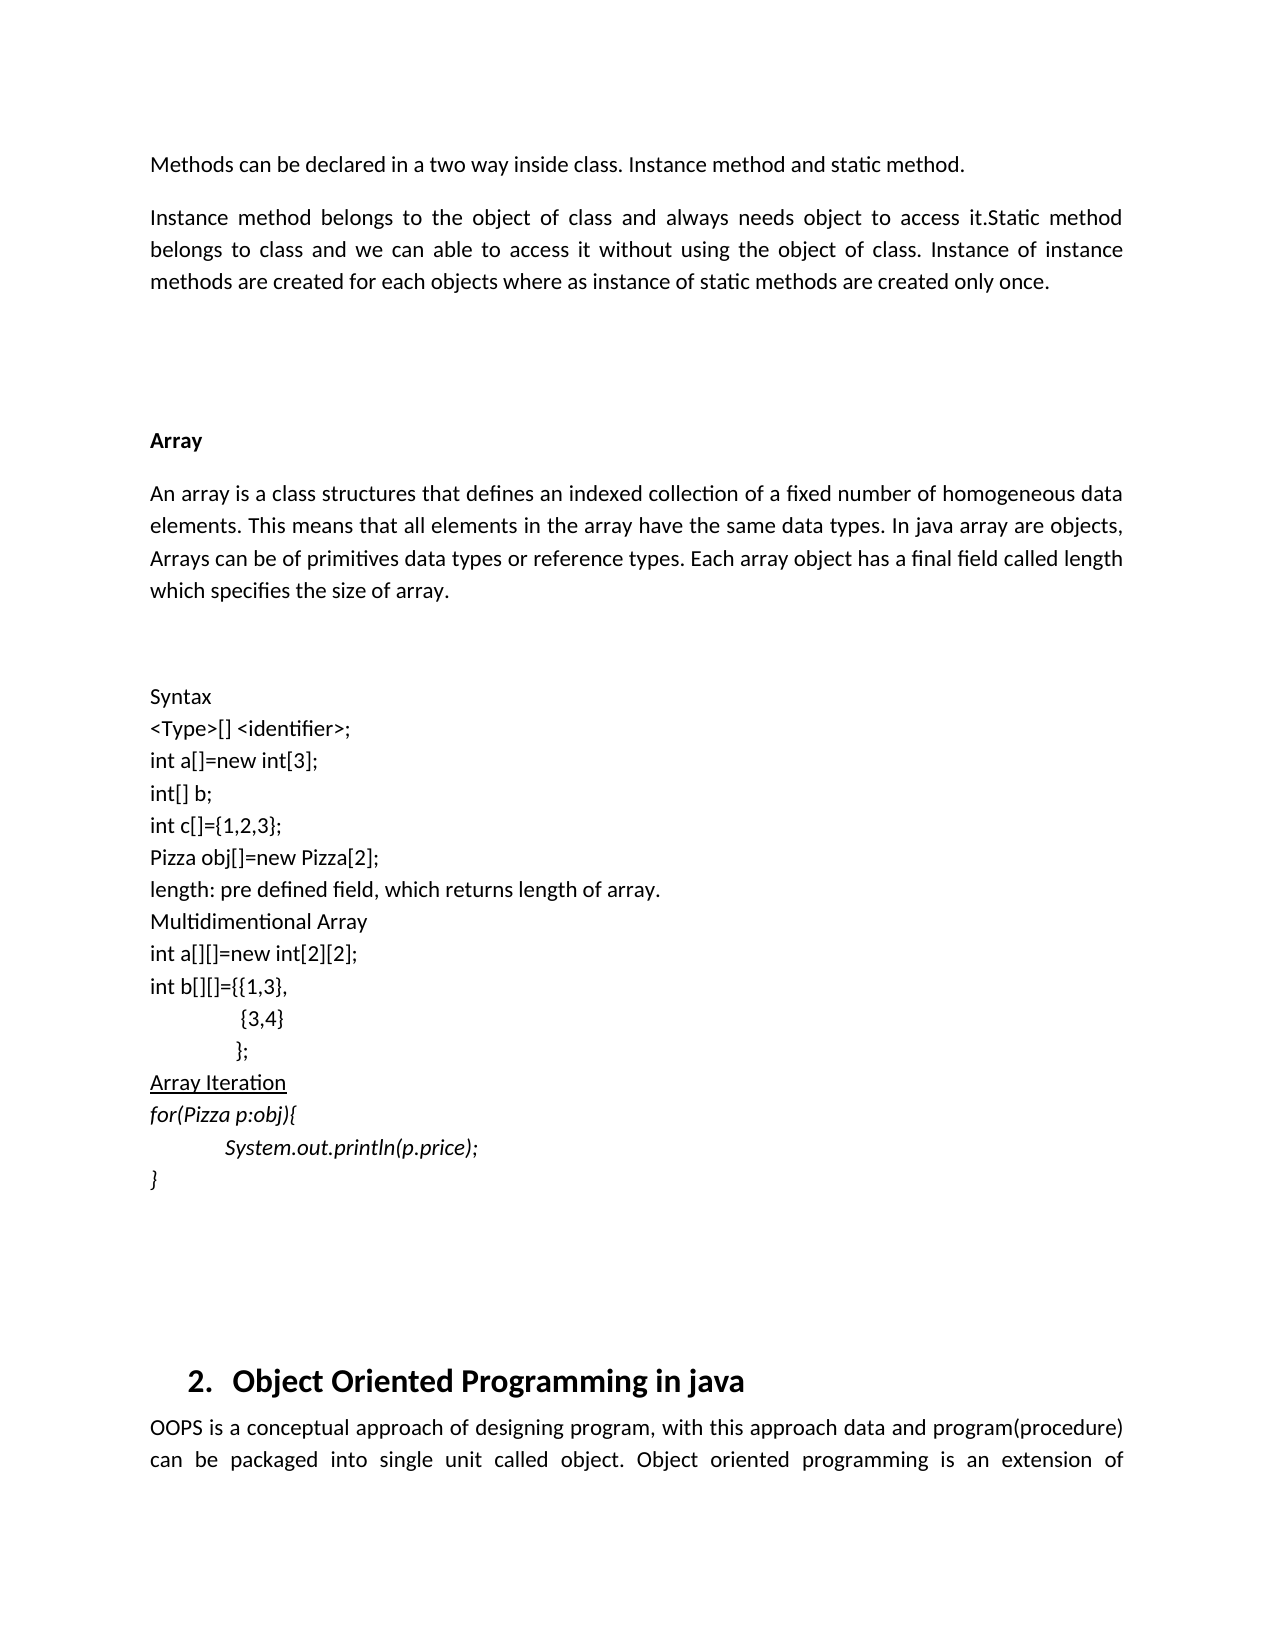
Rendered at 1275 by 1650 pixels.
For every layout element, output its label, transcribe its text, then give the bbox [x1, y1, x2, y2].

text Syntax [150, 682, 1125, 710]
text Multidimentional Array [150, 907, 1125, 935]
text Array Iteration [150, 1068, 1125, 1096]
text Array [150, 426, 1125, 454]
text }; [150, 1036, 1125, 1064]
text An array is a class structures that defines an indexed collection of a fixed number of homogeneous data elements. This means that all elements in the array have the same data types. In java array are objects, Arrays can be of primitives data types or reference types. Each array object has a final field called length which specifies the size of array. [150, 479, 1125, 604]
text Pizza obj[]=new Pizza[2]; [150, 843, 1125, 871]
text <Type>[] <identifier>; [150, 714, 1125, 742]
text int b[][]={{1,3}, [150, 972, 1125, 1000]
text System.out.println(p.price); [150, 1133, 1125, 1161]
text int a[]=new int[3]; [150, 746, 1125, 774]
subtitle Object Oriented Programming in java [187, 1360, 1125, 1401]
text for(Pizza p:obj){ [150, 1101, 1125, 1128]
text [150, 1413, 1125, 1473]
text Instance method belongs to the object of class and always needs object to access it.Static method belongs to class and we can able to access it without using the object of class. Instance of instance methods are created for each objects where as instance of static methods are created only once. [150, 203, 1125, 295]
text } [150, 1165, 1125, 1193]
text {3,4} [150, 1004, 1125, 1032]
text length: pre defined field, which returns length of array. [150, 875, 1125, 903]
text Methods can be declared in a two way inside class. Instance method and static method. [150, 150, 1125, 178]
text int[] b; [150, 779, 1125, 807]
text int a[][]=new int[2][2]; [150, 939, 1125, 968]
text int c[]={1,2,3}; [150, 811, 1125, 839]
